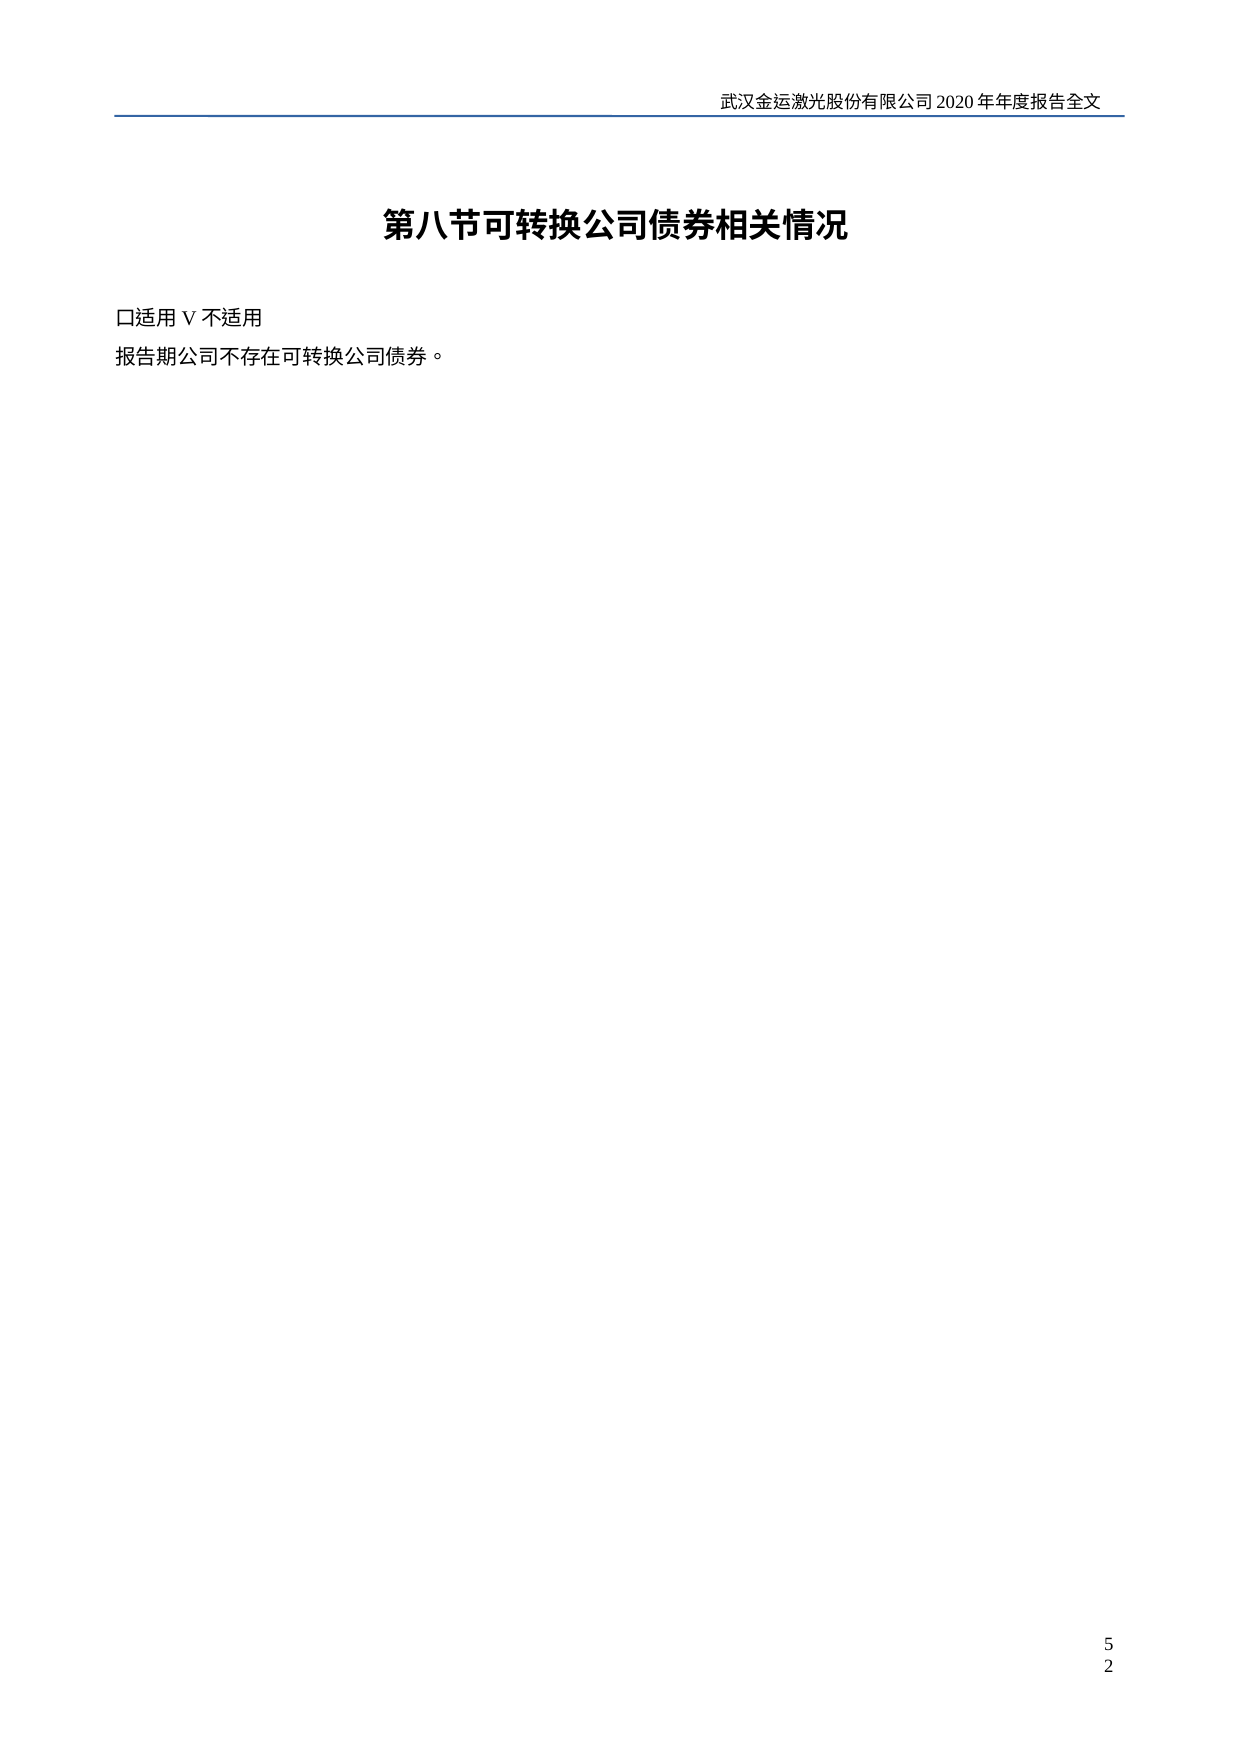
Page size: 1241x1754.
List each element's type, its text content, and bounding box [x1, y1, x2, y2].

text 第八节可转换公司债券相关情况 [115, 201, 1115, 247]
text 报告期公司不存在可转换公司债券。 [115, 342, 1115, 370]
text 口适用V不适用 [115, 303, 1115, 331]
